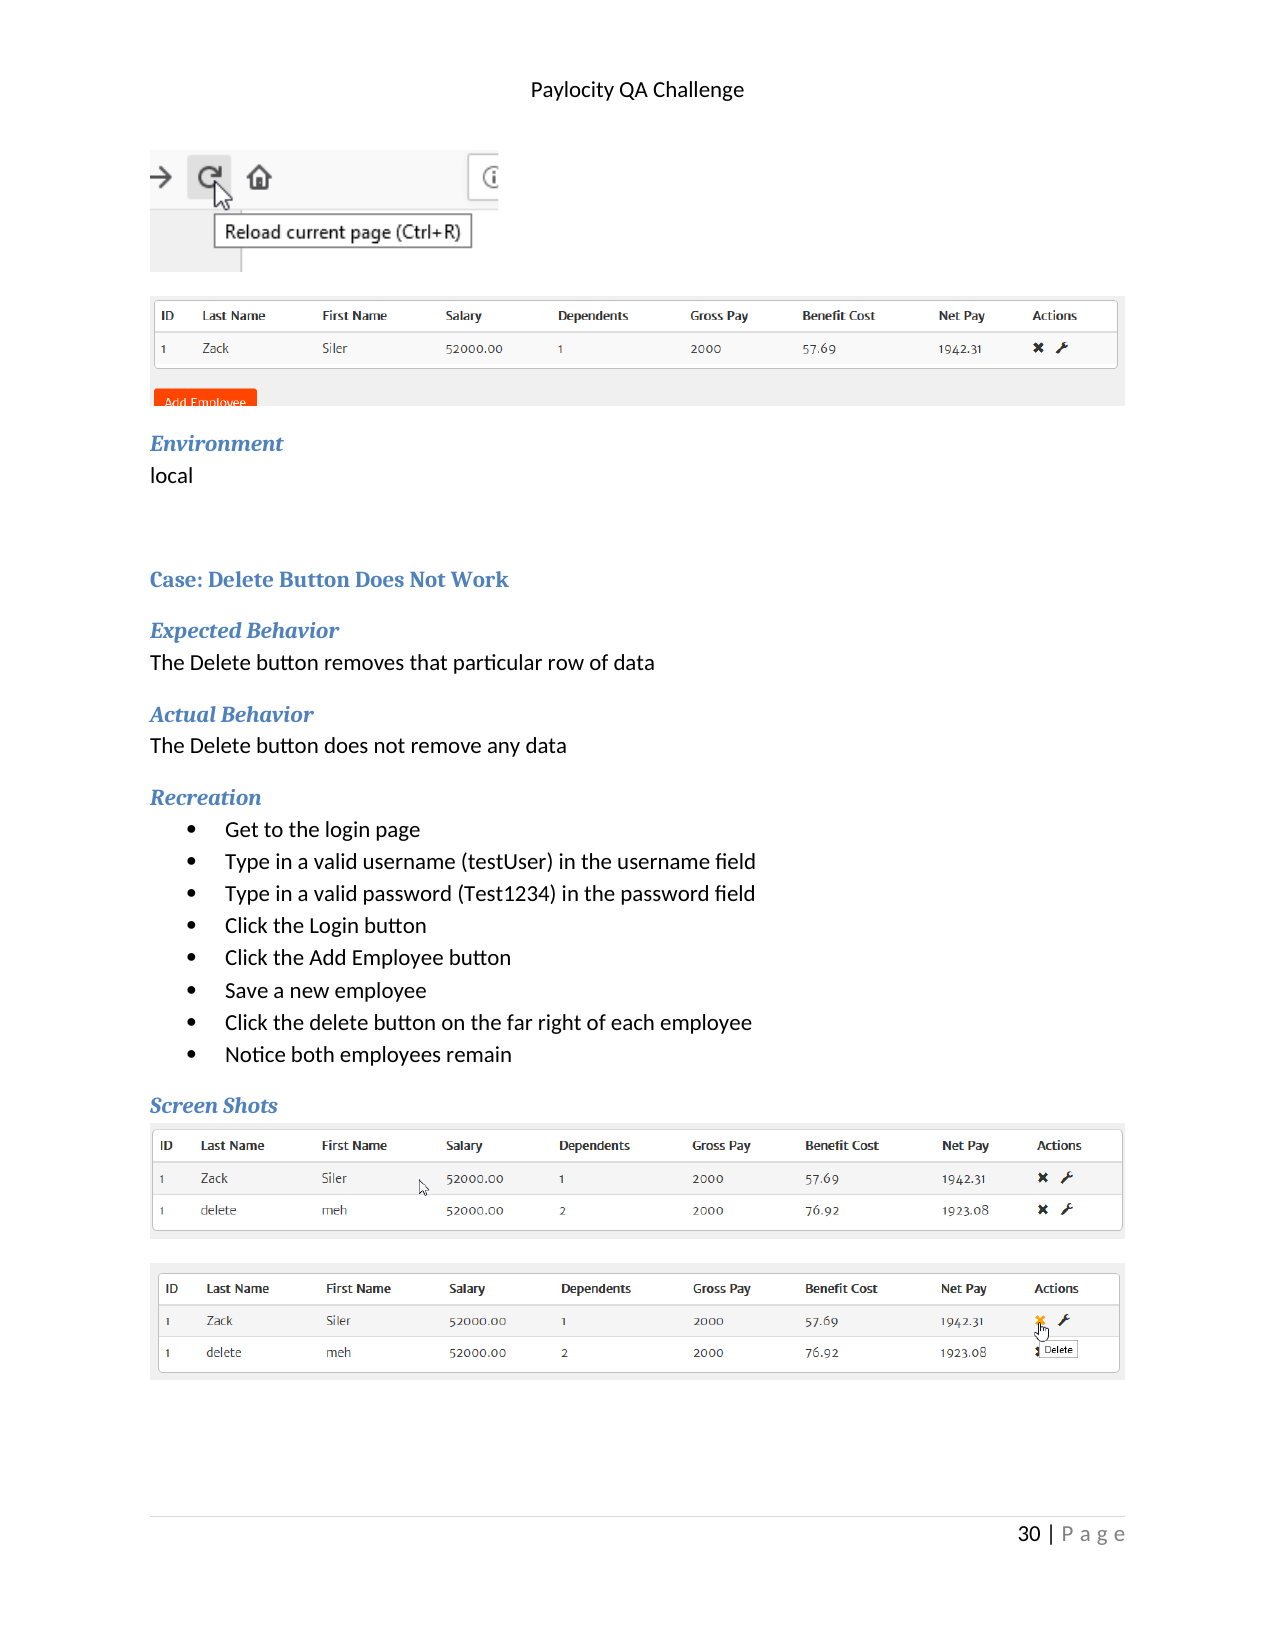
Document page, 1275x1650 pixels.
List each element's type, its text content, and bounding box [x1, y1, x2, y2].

subtitle Screen Shots [150, 1093, 1125, 1119]
subtitle Environment [150, 431, 1125, 457]
list Click the Login button [187, 911, 1125, 939]
subtitle Recreation [150, 784, 1125, 811]
picture [150, 1263, 1125, 1380]
list Type in a valid password (Test1234) in the password field [187, 879, 1125, 907]
list Click the delete button on the far right of each employee [187, 1008, 1125, 1036]
list Click the Add Employee button [187, 943, 1125, 972]
text The Delete button does not remove any data [150, 732, 1125, 759]
list Notice both employees remain [187, 1040, 1125, 1068]
subtitle Case: Delete Button Does Not Work [150, 567, 1125, 593]
list Save a new employee [187, 976, 1125, 1004]
text The Delete button removes that particular row of data [150, 648, 1125, 676]
picture [150, 296, 1125, 406]
list Type in a valid username (testUser) in the username field [187, 847, 1125, 875]
subtitle Expected Behavior [150, 618, 1125, 644]
picture [150, 1123, 1125, 1239]
picture [150, 150, 499, 272]
subtitle Actual Behavior [150, 701, 1125, 728]
text local [150, 461, 1125, 489]
list Get to the login page [187, 815, 1125, 843]
